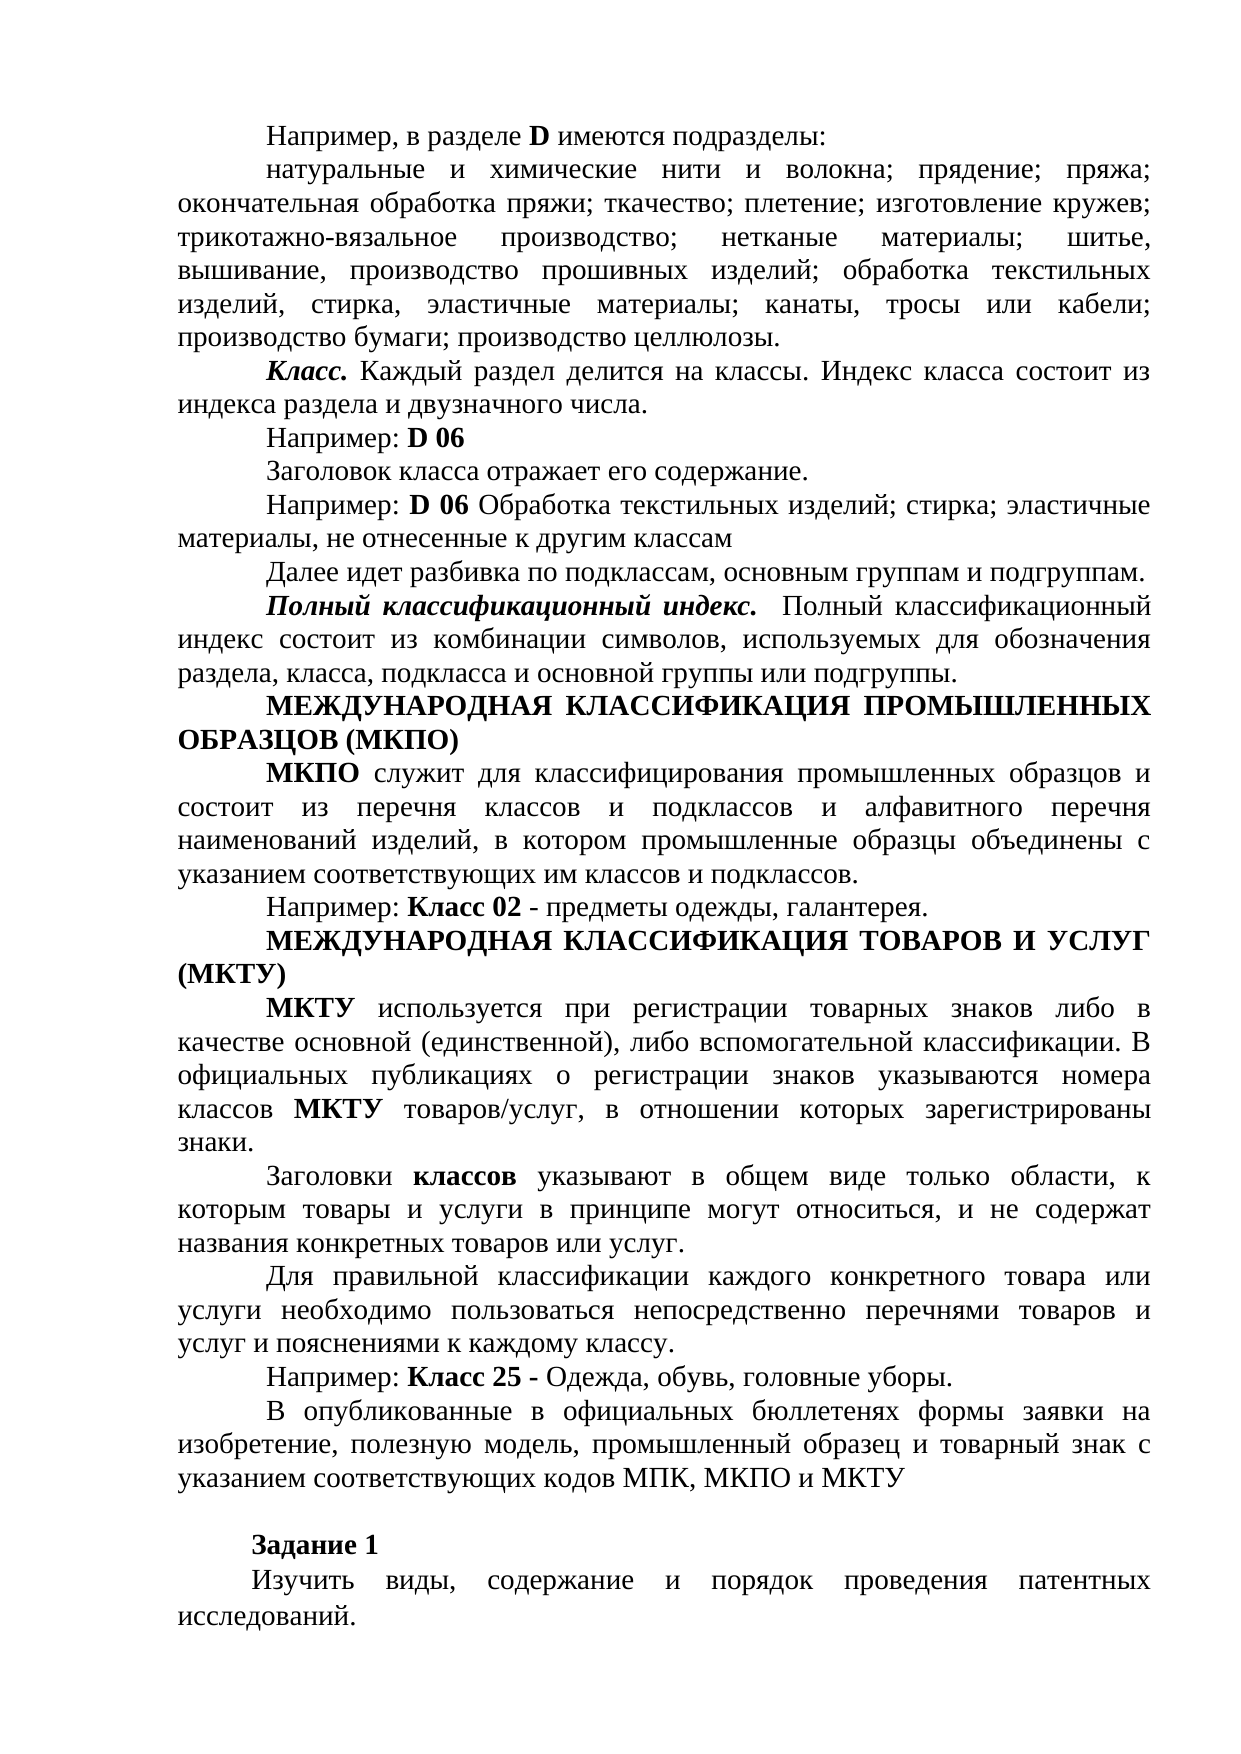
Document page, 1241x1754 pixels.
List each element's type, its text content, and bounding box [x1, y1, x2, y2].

text Заголовки классов указывают в общем виде только области, к которым товары и услуги в принципе могут относиться, и не содержат названия конкретных товаров или услуг. [177, 1158, 1152, 1258]
text натуральные и химические нити и волокна; прядение; пряжа; окончательная обработка пряжи; ткачество; плетение; изготовление кружев; трикотажно-вязальное производство; нетканые материалы; шитье, вышивание, производство прошивных изделий; обработка текстильных изделий, стирка, эластичные материалы; канаты, тросы или кабели; производство бумаги; производство целлюлозы. [177, 152, 1152, 353]
text Полный классификационный индекс. Полный классификационный индекс состоит из комбинации символов, используемых для обозначения раздела, класса, подкласса и основной группы или подгруппы. [177, 588, 1152, 688]
text Для правильной классификации каждого конкретного товара или услуги необходимо пользоваться непосредственно перечнями товаров и услуг и пояснениями к каждому классу. [177, 1258, 1152, 1359]
text Заголовок класса отражает его содержание. [177, 453, 1152, 487]
text В опубликованные в официальных бюллетенях формы заявки на изобретение, полезную модель, промышленный образец и товарный знак с указанием соответствующих кодов МПК, МКПО и МКТУ [177, 1393, 1152, 1493]
text Класс. Каждый раздел делится на классы. Индекс класса состоит из индекса раздела и двузначного числа. [177, 353, 1152, 420]
text Задание 1 [177, 1527, 1152, 1560]
text МКПО служит для классифицирования промышленных образцов и состоит из перечня классов и подклассов и алфавитного перечня наименований изделий, в котором промышленные образцы объединены с указанием соответствующих им классов и подклассов. [177, 755, 1152, 889]
text МЕЖДУНАРОДНАЯ КЛАССИФИКАЦИЯ ПРОМЫШЛЕННЫХ ОБРАЗЦОВ (МКПО) [177, 688, 1152, 755]
text Например, в разделе D имеются подразделы: [177, 118, 1152, 152]
text МКТУ используется при регистрации товарных знаков либо в качестве основной (единственной), либо вспомогательной классификации. В официальных публикациях о регистрации знаков указываются номера классов МКТУ товаров/услуг, в отношении которых зарегистрированы знаки. [177, 990, 1152, 1158]
text Например: D 06 [177, 420, 1152, 453]
text Например: Класс 25 - Одежда, обувь, головные уборы. [177, 1359, 1152, 1393]
text МЕЖДУНАРОДНАЯ КЛАССИФИКАЦИЯ ТОВАРОВ И УСЛУГ (МКТУ) [177, 923, 1152, 990]
text Далее идет разбивка по подклассам, основным группам и подгруппам. [177, 554, 1152, 588]
text Например: D 06 Обработка текстильных изделий; стирка; эластичные материалы, не отнесенные к другим классам [177, 487, 1152, 554]
text Например: Класс 02 - предметы одежды, галантерея. [177, 889, 1152, 923]
text Изучить виды, содержание и порядок проведения патентных исследований. [177, 1562, 1152, 1631]
